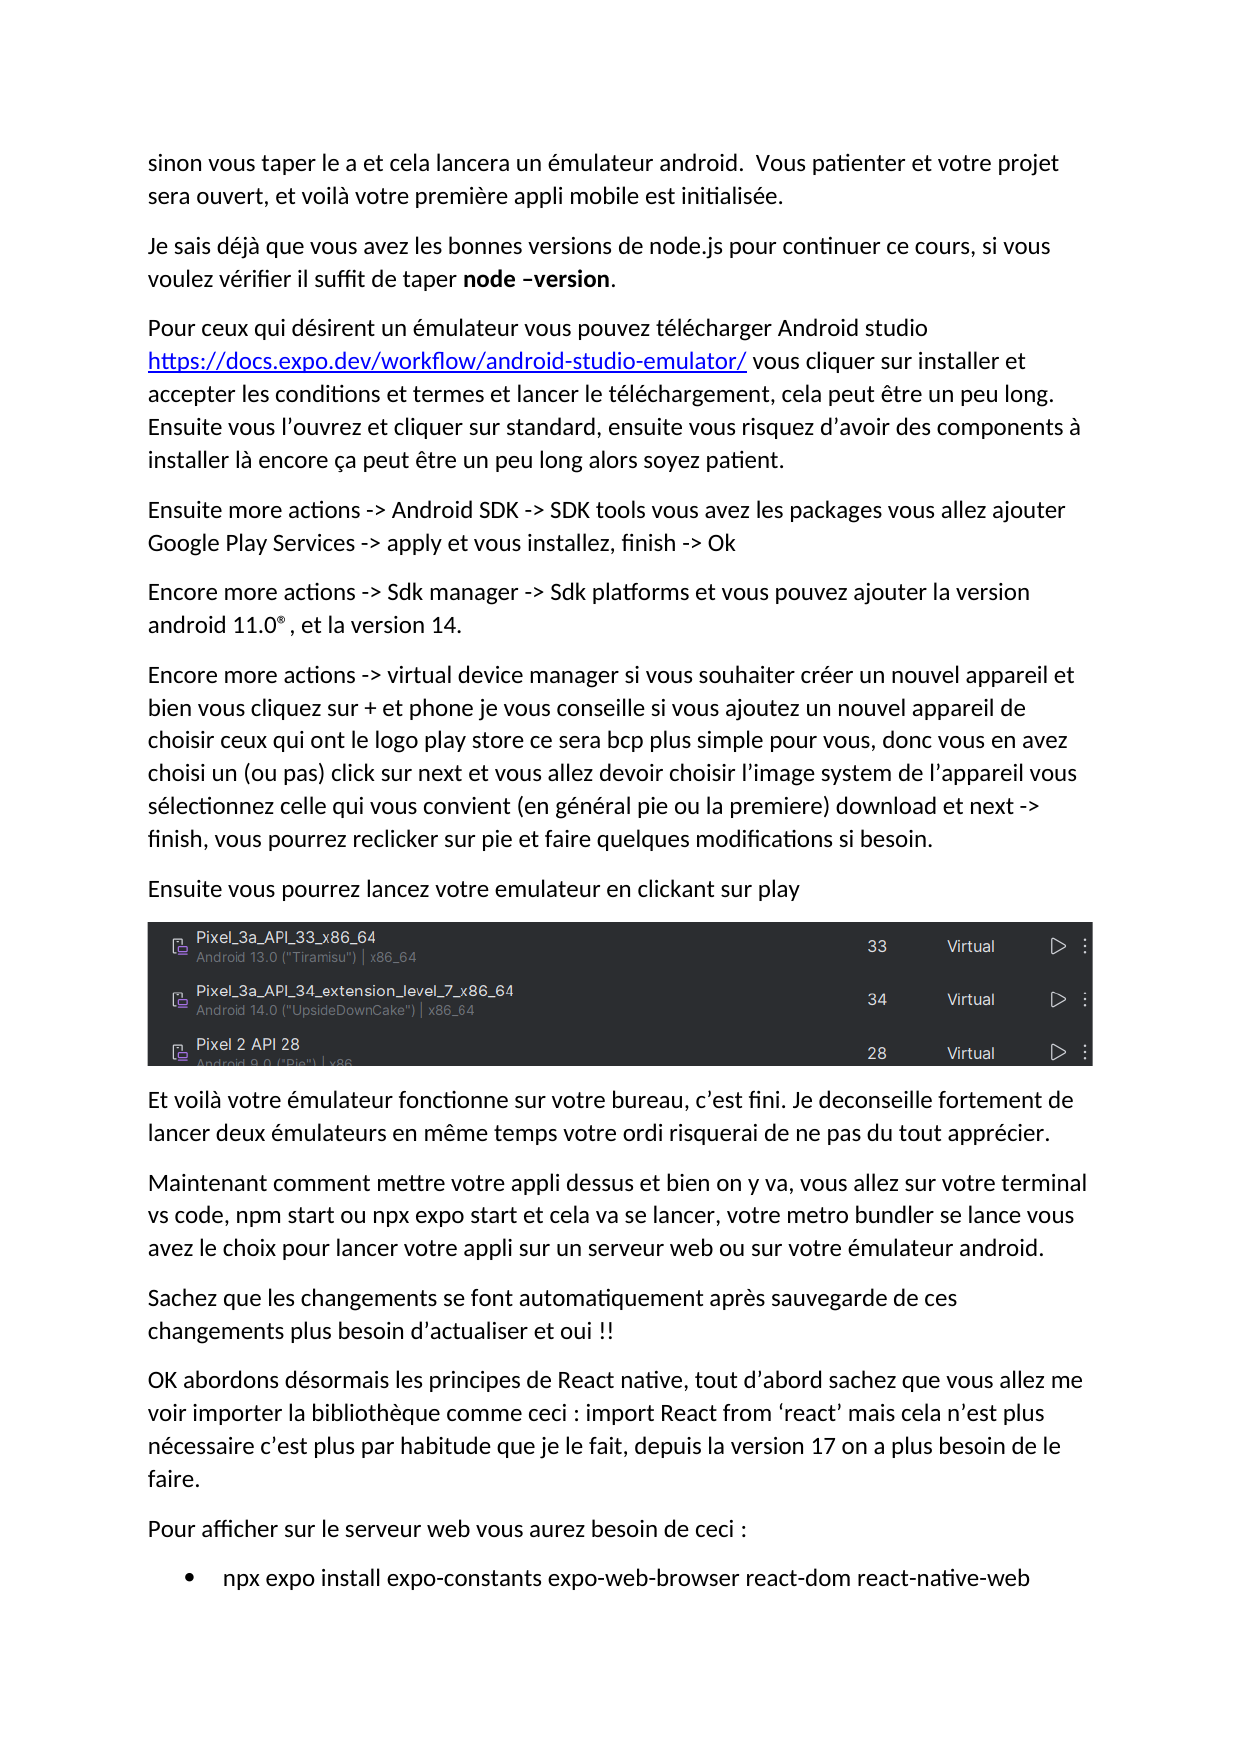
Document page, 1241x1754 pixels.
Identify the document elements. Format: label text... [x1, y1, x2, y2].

text Pour afficher sur le serveur web vous aurez besoin de ceci : [148, 1513, 1093, 1543]
text Ensuite more actions -> Android SDK -> SDK tools vous avez les packages vous allez ajouter Google Play Services -> apply et vous installez, finish -> Ok [148, 494, 1093, 557]
picture [147, 922, 1093, 1066]
text Encore more actions -> virtual device manager si vous souhaiter créer un nouvel appareil et bien vous cliquez sur + et phone je vous conseille si vous ajoutez un nouvel appareil de choisir ceux qui ont le logo play store ce sera bcp plus simple pour vous, donc vous en avez choisi un (ou pas) click sur next et vous allez devoir choisir l’image system de l’appareil vous sélectionnez celle qui vous convient (en général pie ou la premiere) download et next -> finish, vous pourrez reclicker sur pie et faire quelques modifications si besoin. [148, 659, 1093, 854]
text OK abordons désormais les principes de React native, tout d’abord sachez que vous allez me voir importer la bibliothèque comme ceci : import React from ‘react’ mais cela n’est plus nécessaire c’est plus par habitude que je le fait, depuis la version 17 on a plus besoin de le faire. [148, 1364, 1093, 1494]
text Encore more actions -> Sdk manager -> Sdk platforms et vous pouvez ajouter la version android 11.0®, et la version 14. [148, 576, 1093, 640]
text Maintenant comment mettre votre appli dessus et bien on y va, vous allez sur votre terminal vs code, npm start ou npx expo start et cela va se lancer, votre metro bundler se lance vous avez le choix pour lancer votre appli sur un serveur web ou sur votre émulateur android. [148, 1167, 1093, 1263]
text Ensuite vous pourrez lancez votre emulateur en clickant sur play [148, 873, 1093, 903]
list npx expo install expo-constants expo-web-browser react-dom react-native-web [185, 1562, 1093, 1593]
text Je sais déjà que vous avez les bonnes versions de node.js pour continuer ce cours, si vous voulez vérifier il suffit de taper node –version. [148, 230, 1093, 293]
text Sachez que les changements se font automatiquement après sauvegarde de ces changements plus besoin d’actualiser et oui !! [148, 1282, 1093, 1346]
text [148, 148, 1093, 211]
text Et voilà votre émulateur fonctionne sur votre bureau, c’est fini. Je deconseille fortement de lancer deux émulateurs en même temps votre ordi risquerai de ne pas du tout apprécier. [148, 1084, 1093, 1148]
text Pour ceux qui désirent un émulateur vous pouvez télécharger Android studio https://docs.expo.dev/workflow/android-studio-emulator/ vous cliquer sur installer et accepter les conditions et termes et lancer le téléchargement, cela peut être un peu long. Ensuite vous l’ouvrez et cliquer sur standard, ensuite vous risquez d’avoir des components à installer là encore ça peut être un peu long alors soyez patient. [148, 313, 1093, 475]
